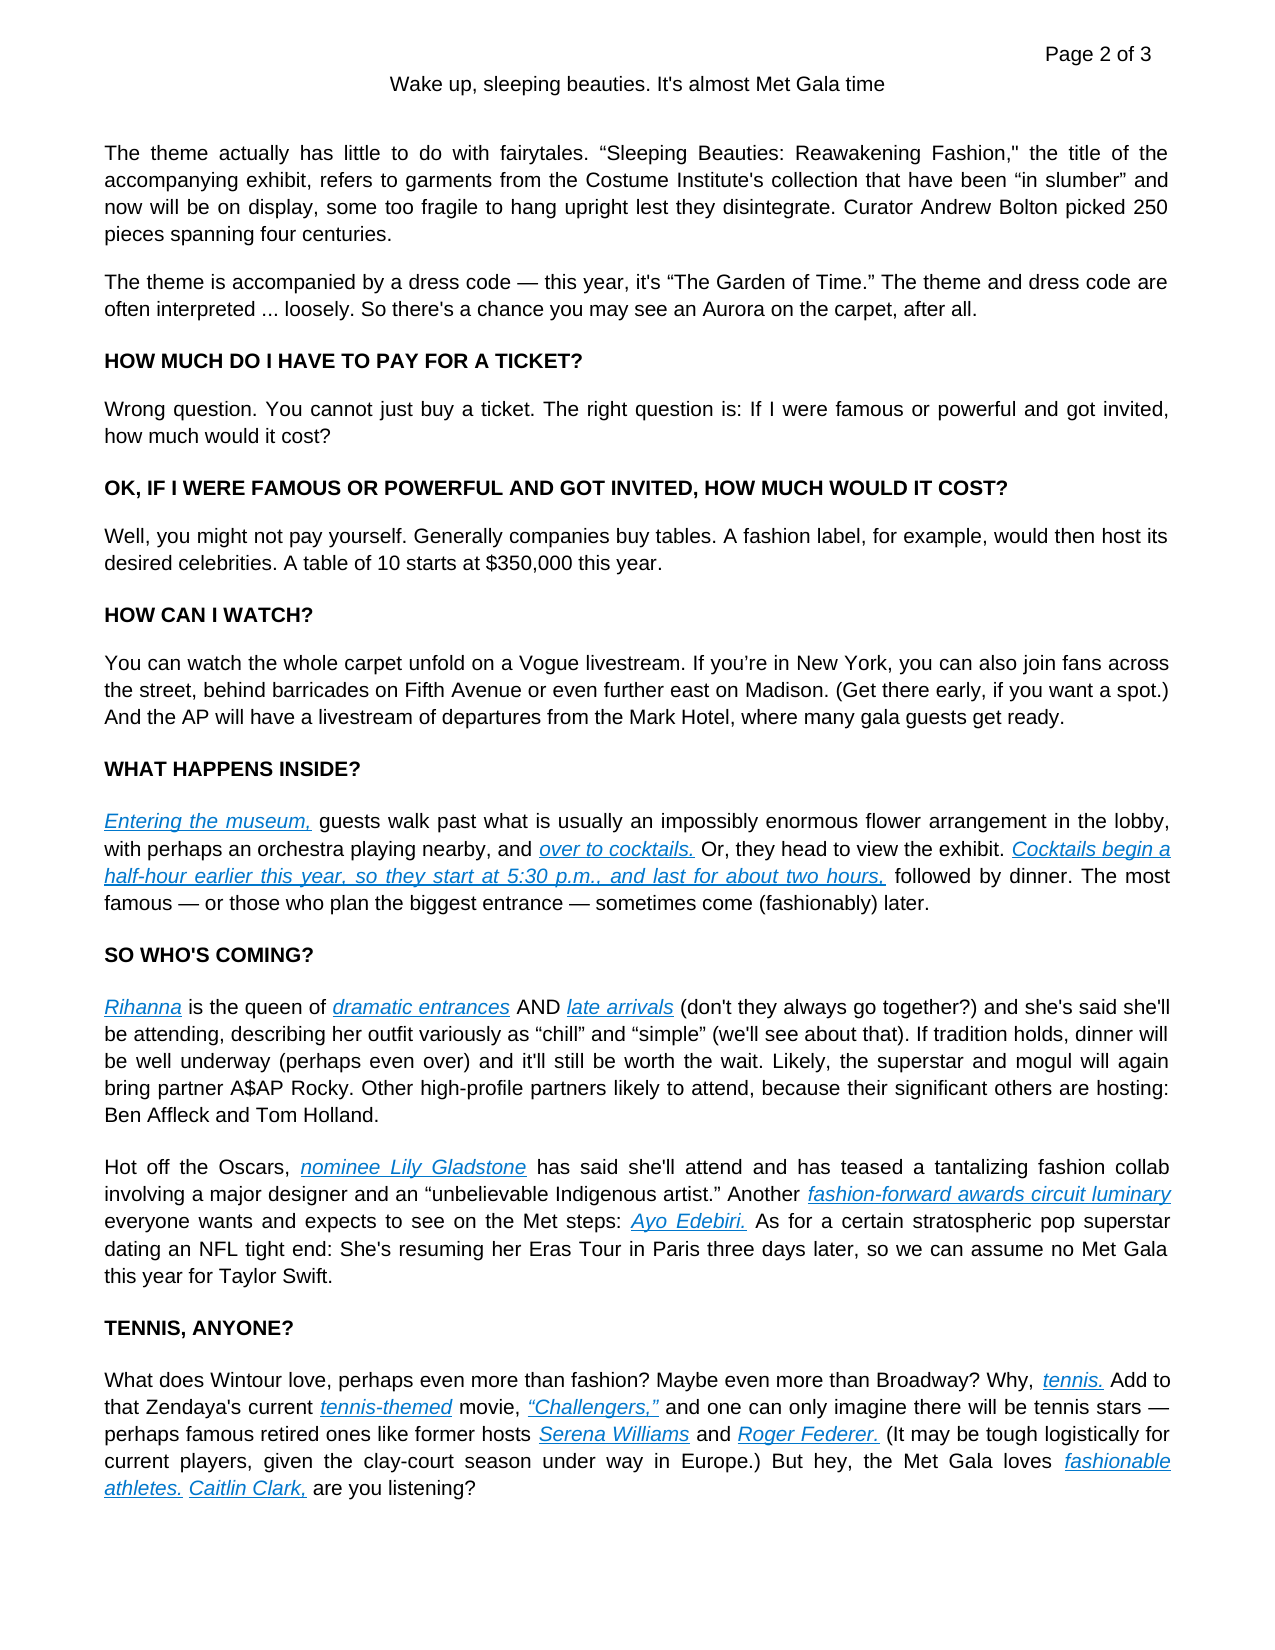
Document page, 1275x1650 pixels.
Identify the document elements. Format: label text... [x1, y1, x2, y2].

text Wrong question. You cannot just buy a ticket. The right question is: If I were famous or powerful and got invited, how much would it cost? [104, 394, 1171, 448]
text TENNIS, ANYONE? [104, 1312, 1171, 1339]
text What does Wintour love, perhaps even more than fashion? Maybe even more than Broadway? Why, tennis. Add to that Zendaya's current tennis-themed movie, “Challengers,” and one can only imagine there will be tennis stars — perhaps famous retired ones like former hosts Serena Williams and Roger Federer. (It may be tough logistically for current players, given the clay-court season under way in Europe.) But hey, the Met Gala loves fashionable athletes. Caitlin Clark, are you listening? [104, 1364, 1171, 1500]
text HOW MUCH DO I HAVE TO PAY FOR A TICKET? [104, 346, 1171, 373]
text The theme is accompanied by a dress code — this year, it's “The Garden of Time.” The theme and dress code are often interpreted ... loosely. So there's a chance you may see an Aurora on the carpet, after all. [104, 267, 1171, 321]
text You can watch the whole carpet unfold on a Vogue livestream. If you’re in New York, you can also join fans across the street, behind barricades on Fifth Avenue or even further east on Madison. (Get there early, if you want a spot.) And the AP will have a livestream of departures from the Mark Hotel, where many gala guests get ready. [104, 648, 1171, 729]
text OK, IF I WERE FAMOUS OR POWERFUL AND GOT INVITED, HOW MUCH WOULD IT COST? [104, 473, 1171, 500]
text HOW CAN I WATCH? [104, 600, 1171, 627]
text Rihanna is the queen of dramatic entrances AND late arrivals (don't they always go together?) and she's said she'll be attending, describing her outfit variously as “chill” and “simple” (we'll see about that). If tradition holds, dinner will be well underway (perhaps even over) and it'll still be worth the wait. Likely, the superstar and mogul will again bring partner A$AP Rocky. Other high-profile partners likely to attend, because their significant others are hosting: Ben Affleck and Tom Holland. [104, 992, 1171, 1127]
text SO WHO'S COMING? [104, 939, 1171, 967]
text Hot off the Oscars, nominee Lily Gladstone has said she'll attend and has teased a tantalizing fashion collab involving a major designer and an “unbelievable Indigenous artist.” Another fashion-forward awards circuit luminary everyone wants and expects to see on the Met steps: Ayo Edebiri. As for a certain stratospheric pop superstar dating an NFL tight end: She's resuming her Eras Tour in Paris three days later, so we can assume no Met Gala this year for Taylor Swift. [104, 1152, 1171, 1287]
text Entering the museum, guests walk past what is usually an impossibly enormous flower arrangement in the lobby, with perhaps an orchestra playing nearby, and over to cocktails. Or, they head to view the exhibit. Cocktails begin a half-hour earlier this year, so they start at 5:30 p.m., and last for about two hours, followed by dinner. The most famous — or those who plan the biggest entrance — sometimes come (fashionably) later. [104, 806, 1171, 914]
text The theme actually has little to do with fairytales. “Sleeping Beauties: Reawakening Fashion," the title of the accompanying exhibit, refers to garments from the Costume Institute's collection that have been “in slumber” and now will be on display, some too fragile to hang upright lest they disintegrate. Curator Andrew Bolton picked 250 pieces spanning four centuries. [104, 137, 1171, 246]
text Well, you might not pay yourself. Generally companies buy tables. A fashion label, for example, would then host its desired celebrities. A table of 10 starts at $350,000 this year. [104, 521, 1171, 575]
text WHAT HAPPENS INSIDE? [104, 754, 1171, 781]
